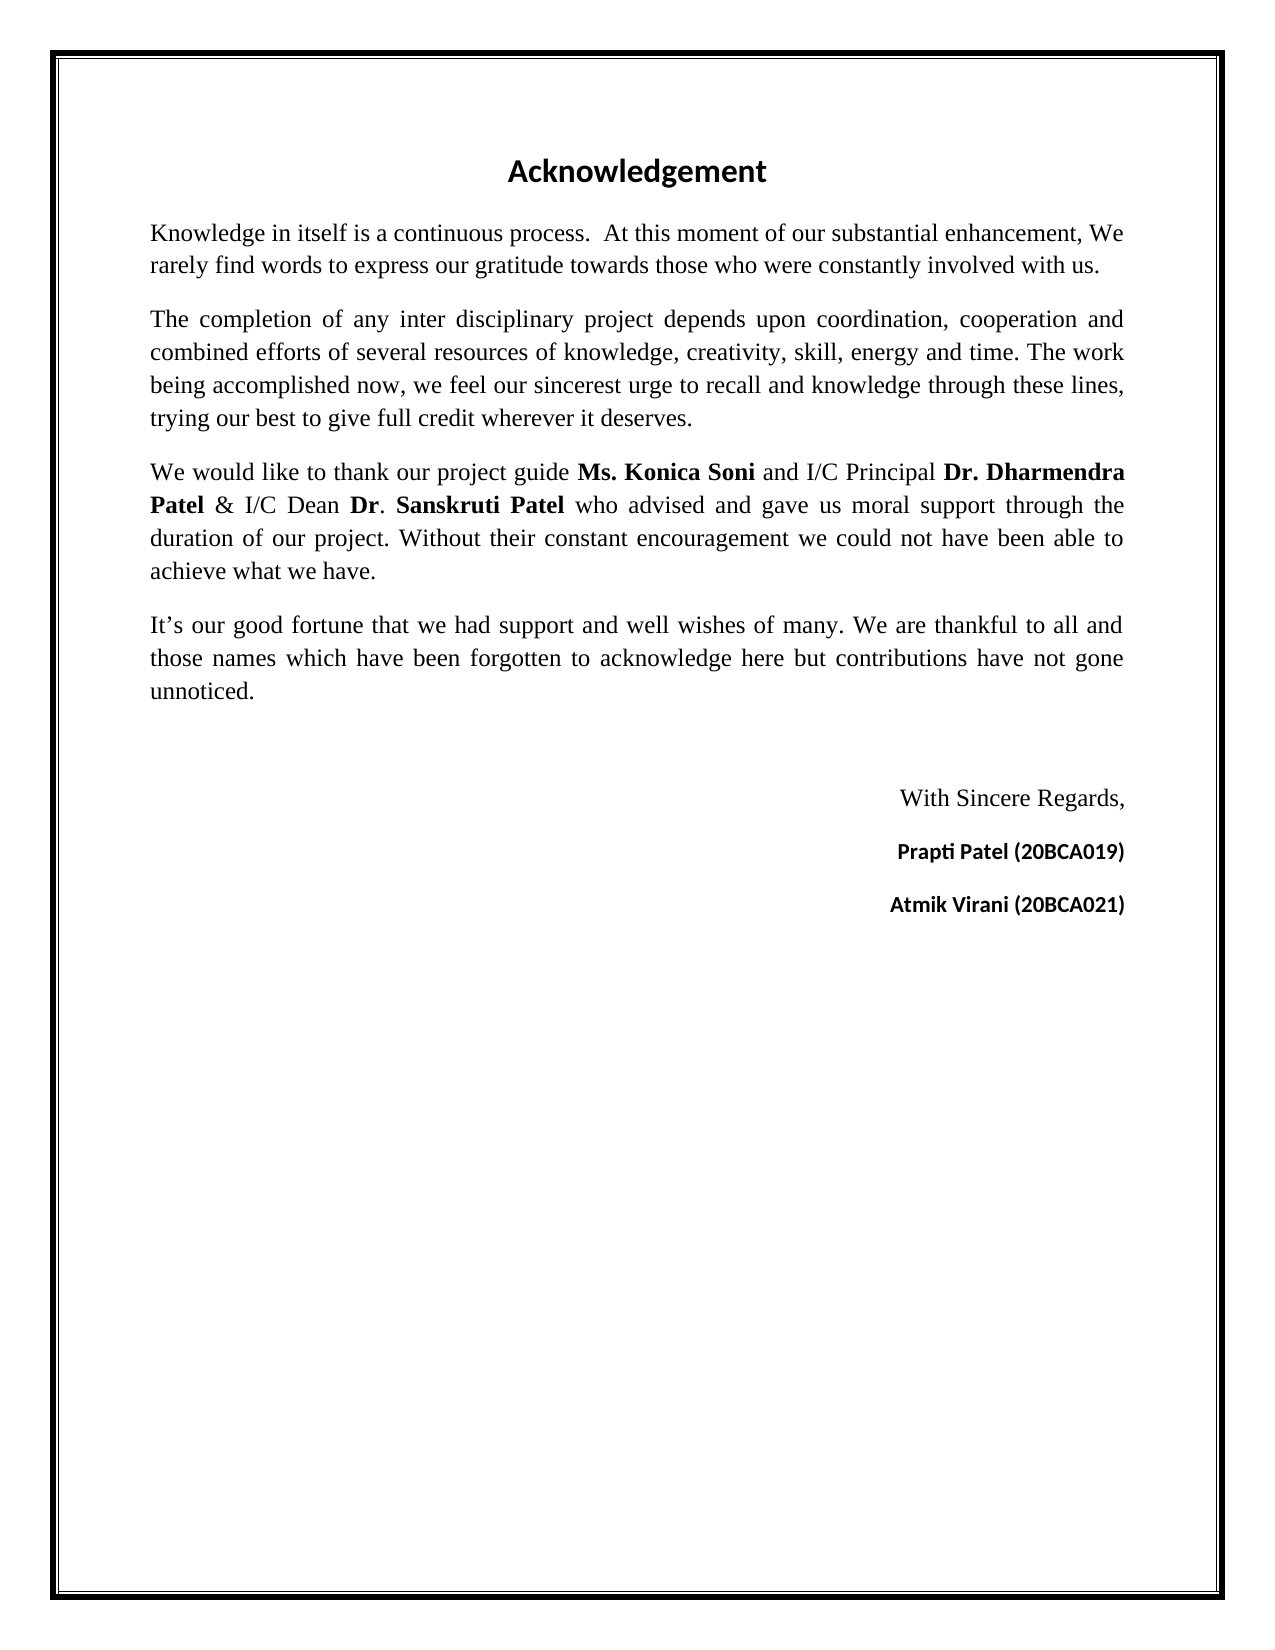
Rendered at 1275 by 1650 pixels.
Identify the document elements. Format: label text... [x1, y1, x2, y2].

text Prapti Patel (20BCA019) [150, 837, 1125, 865]
text Knowledge in itself is a continuous process. At this moment of our substantial enhancement, We rarely find words to express our gratitude towards those who were constantly involved with us. [150, 218, 1125, 279]
text With Sincere Regards, [150, 783, 1125, 812]
text Acknowledgement [150, 150, 1125, 191]
text Atmik Virani (20BCA021) [150, 890, 1125, 918]
text The completion of any inter disciplinary project depends upon coordination, cooperation and combined efforts of several resources of knowledge, creativity, skill, energy and time. The work being accomplished now, we feel our sincerest urge to recall and knowledge through these lines, trying our best to give full credit wherever it deserves. [150, 304, 1125, 432]
text It’s our good fortune that we had support and well wishes of many. We are thankful to all and those names which have been forgotten to acknowledge here but contributions have not gone unnoticed. [150, 610, 1125, 705]
text We would like to thank our project guide Ms. Konica Soni and I/C Principal Dr. Dharmendra Patel & I/C Dean Dr. Sanskruti Patel who advised and gave us moral support through the duration of our project. Without their constant encouragement we could not have been able to achieve what we have. [150, 457, 1125, 585]
